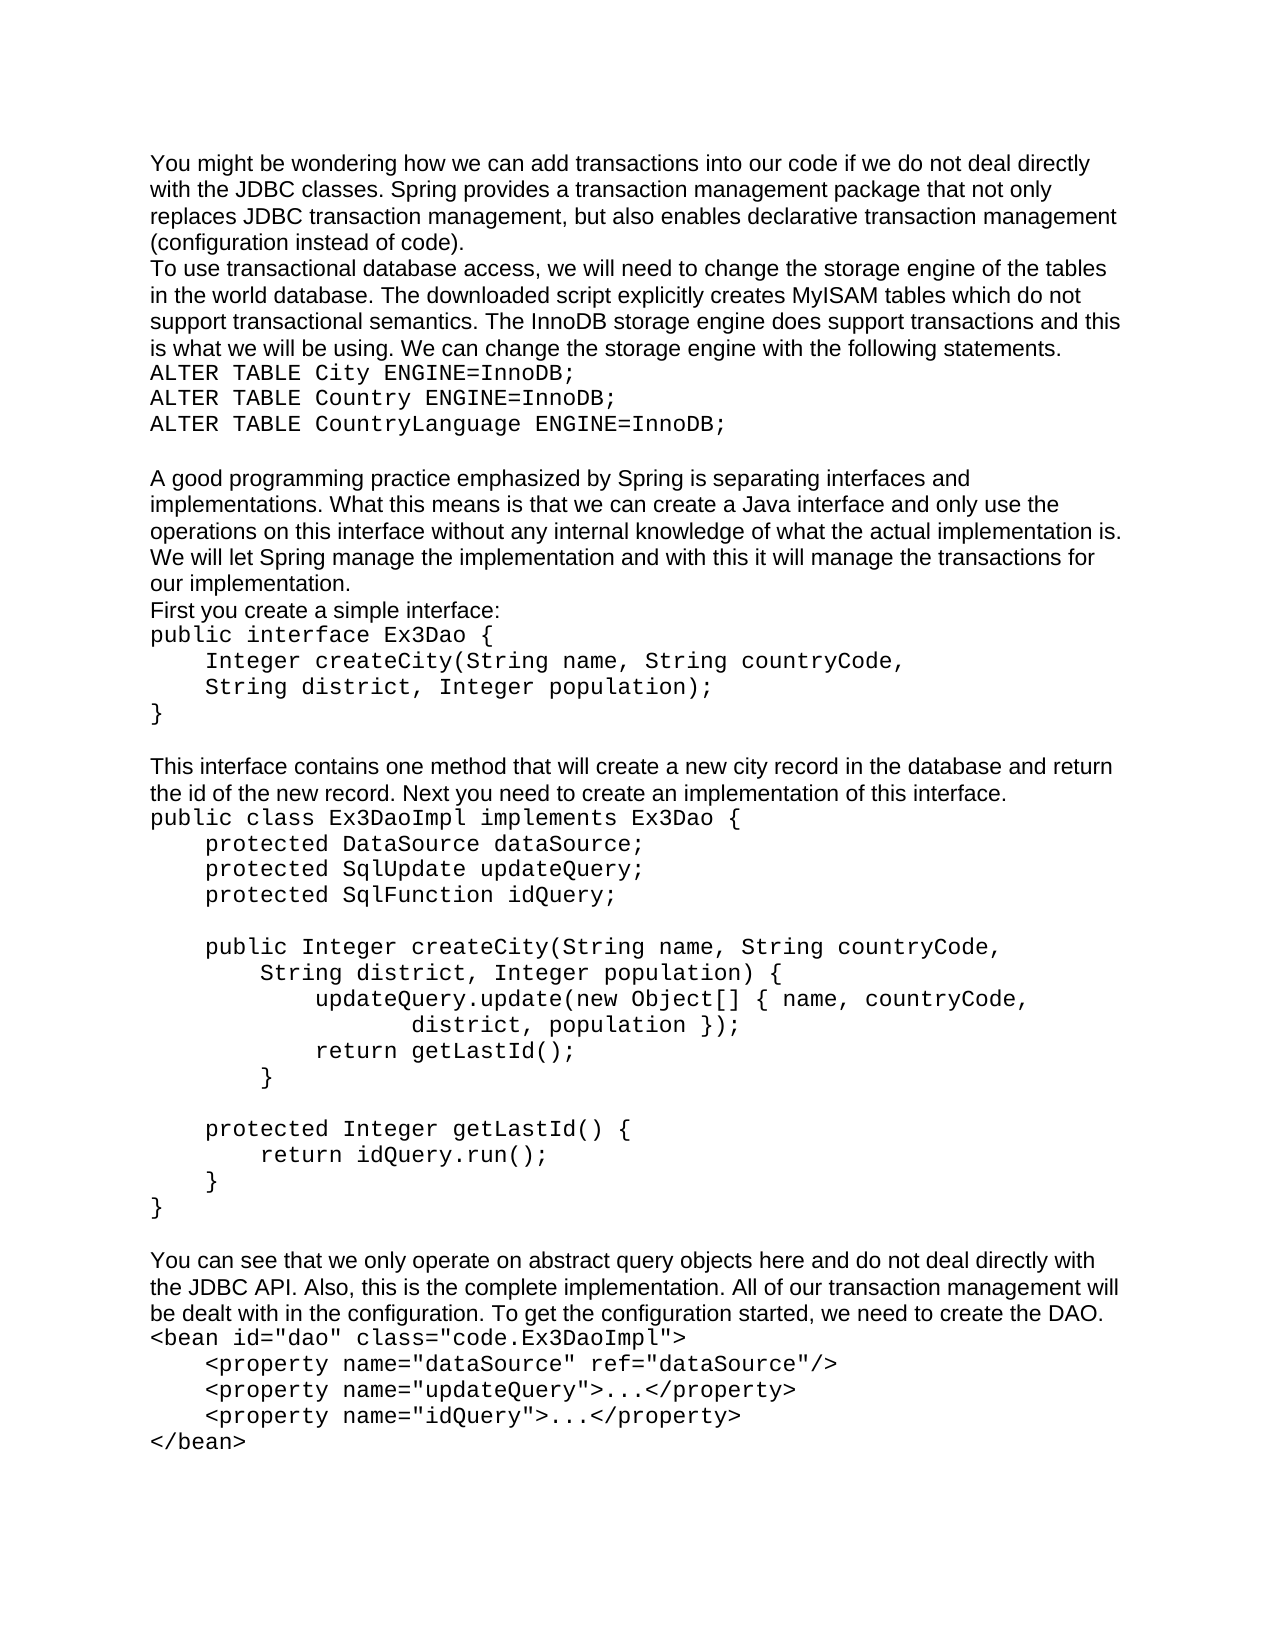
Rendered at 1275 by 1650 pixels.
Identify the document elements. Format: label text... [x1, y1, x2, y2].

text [150, 1326, 1125, 1482]
text A good programming practice emphasized by Spring is separating interfaces and implementations. What this means is that we can create a Java interface and only use the operations on this interface without any internal knowledge of what the actual implementation is. We will let Spring manage the implementation and with this it will manage the transactions for our implementation. [150, 465, 1125, 597]
text This interface contains one method that will create a new city record in the database and return the id of the new record. Next you need to create an implementation of this interface. [150, 753, 1125, 806]
text First you create a simple interface: [150, 597, 1125, 623]
text public interface Ex3Dao { Integer createCity(String name, String countryCode, String district, Integer population); } [150, 623, 1125, 753]
text You can see that we only operate on abstract query objects here and do not deal directly with the JDBC API. Also, this is the complete implementation. All of our transaction management will be dealt with in the configuration. To get the configuration started, we need to create the DAO. [150, 1247, 1125, 1326]
text You might be wondering how we can add transactions into our code if we do not deal directly with the JDBC classes. Spring provides a transaction management package that not only replaces JDBC transaction management, but also enables declarative transaction management (configuration instead of code). [150, 150, 1125, 255]
text public class Ex3DaoImpl implements Ex3Dao { protected DataSource dataSource; protected SqlUpdate updateQuery; protected SqlFunction idQuery; public Integer createCity(String name, String countryCode, String district, Integer population) { updateQuery.update(new Object[] { name, countryCode, district, population }); return getLastId(); } protected Integer getLastId() { return idQuery.run(); } } [150, 806, 1125, 1247]
text ALTER TABLE City ENGINE=InnoDB; ALTER TABLE Country ENGINE=InnoDB; ALTER TABLE CountryLanguage ENGINE=InnoDB; [150, 361, 1125, 465]
text To use transactional database access, we will need to change the storage engine of the tables in the world database. The downloaded script explicitly creates MyISAM tables which do not support transactional semantics. The InnoDB storage engine does support transactions and this is what we will be using. We can change the storage engine with the following statements. [150, 255, 1125, 361]
